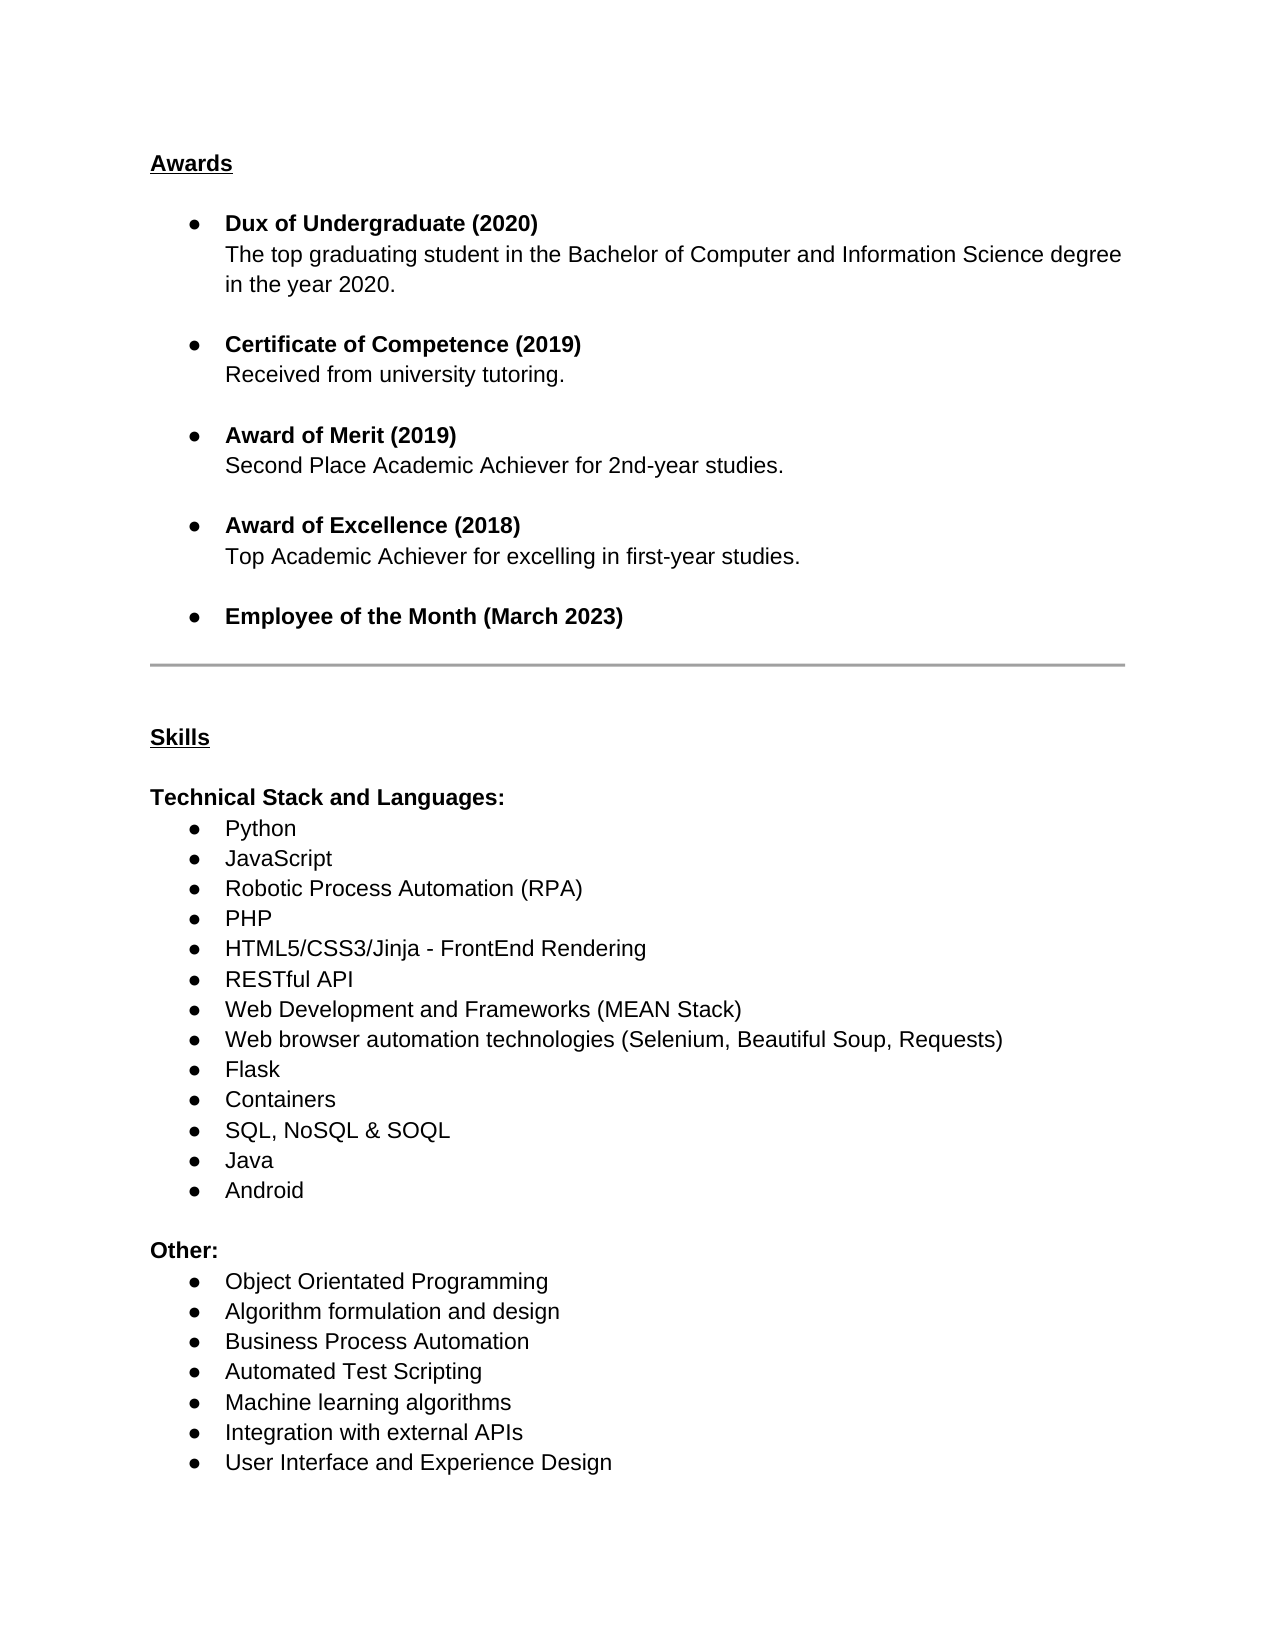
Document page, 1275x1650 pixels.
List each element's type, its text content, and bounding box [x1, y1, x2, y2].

list Award of Merit (2019) [187, 422, 1125, 448]
list Integration with external APIs [187, 1419, 1125, 1445]
list Certificate of Competence (2019) [187, 331, 1125, 358]
list Business Process Automation [187, 1328, 1125, 1354]
list Android [187, 1177, 1125, 1203]
list SQL, NoSQL & SOQL [187, 1117, 1125, 1143]
list PHP [187, 905, 1125, 932]
text Skills [150, 724, 1125, 750]
list Object Orientated Programming [187, 1268, 1125, 1294]
list Java [187, 1147, 1125, 1173]
text Awards [150, 150, 1125, 176]
list Robotic Process Automation (RPA) [187, 875, 1125, 901]
list HTML5/CSS3/Jinja - FrontEnd Rendering [187, 935, 1125, 962]
text Received from university tutoring. [150, 361, 1125, 388]
list Automated Test Scripting [187, 1358, 1125, 1385]
text Top Academic Achiever for excelling in first-year studies. [150, 543, 1125, 569]
list Award of Excellence (2018) [187, 512, 1125, 539]
list Flask [187, 1056, 1125, 1083]
list Algorithm formulation and design [187, 1298, 1125, 1324]
list Machine learning algorithms [187, 1388, 1125, 1415]
list User Interface and Experience Design [187, 1449, 1125, 1475]
list Python [187, 814, 1125, 841]
list Containers [187, 1086, 1125, 1113]
list Dux of Undergraduate (2020) [187, 210, 1125, 237]
list RESTful API [187, 966, 1125, 992]
list Web Development and Frameworks (MEAN Stack) [187, 996, 1125, 1022]
list Web browser automation technologies (Selenium, Beautiful Soup, Requests) [187, 1026, 1125, 1052]
text Other: [150, 1237, 1125, 1264]
text Second Place Academic Achiever for 2nd-year studies. [150, 452, 1125, 478]
list JavaScript [187, 845, 1125, 871]
text The top graduating student in the Bachelor of Computer and Information Science degree in the year 2020. [225, 241, 1125, 297]
text Technical Stack and Languages: [150, 784, 1125, 811]
list Employee of the Month (March 2023) [187, 603, 1125, 629]
